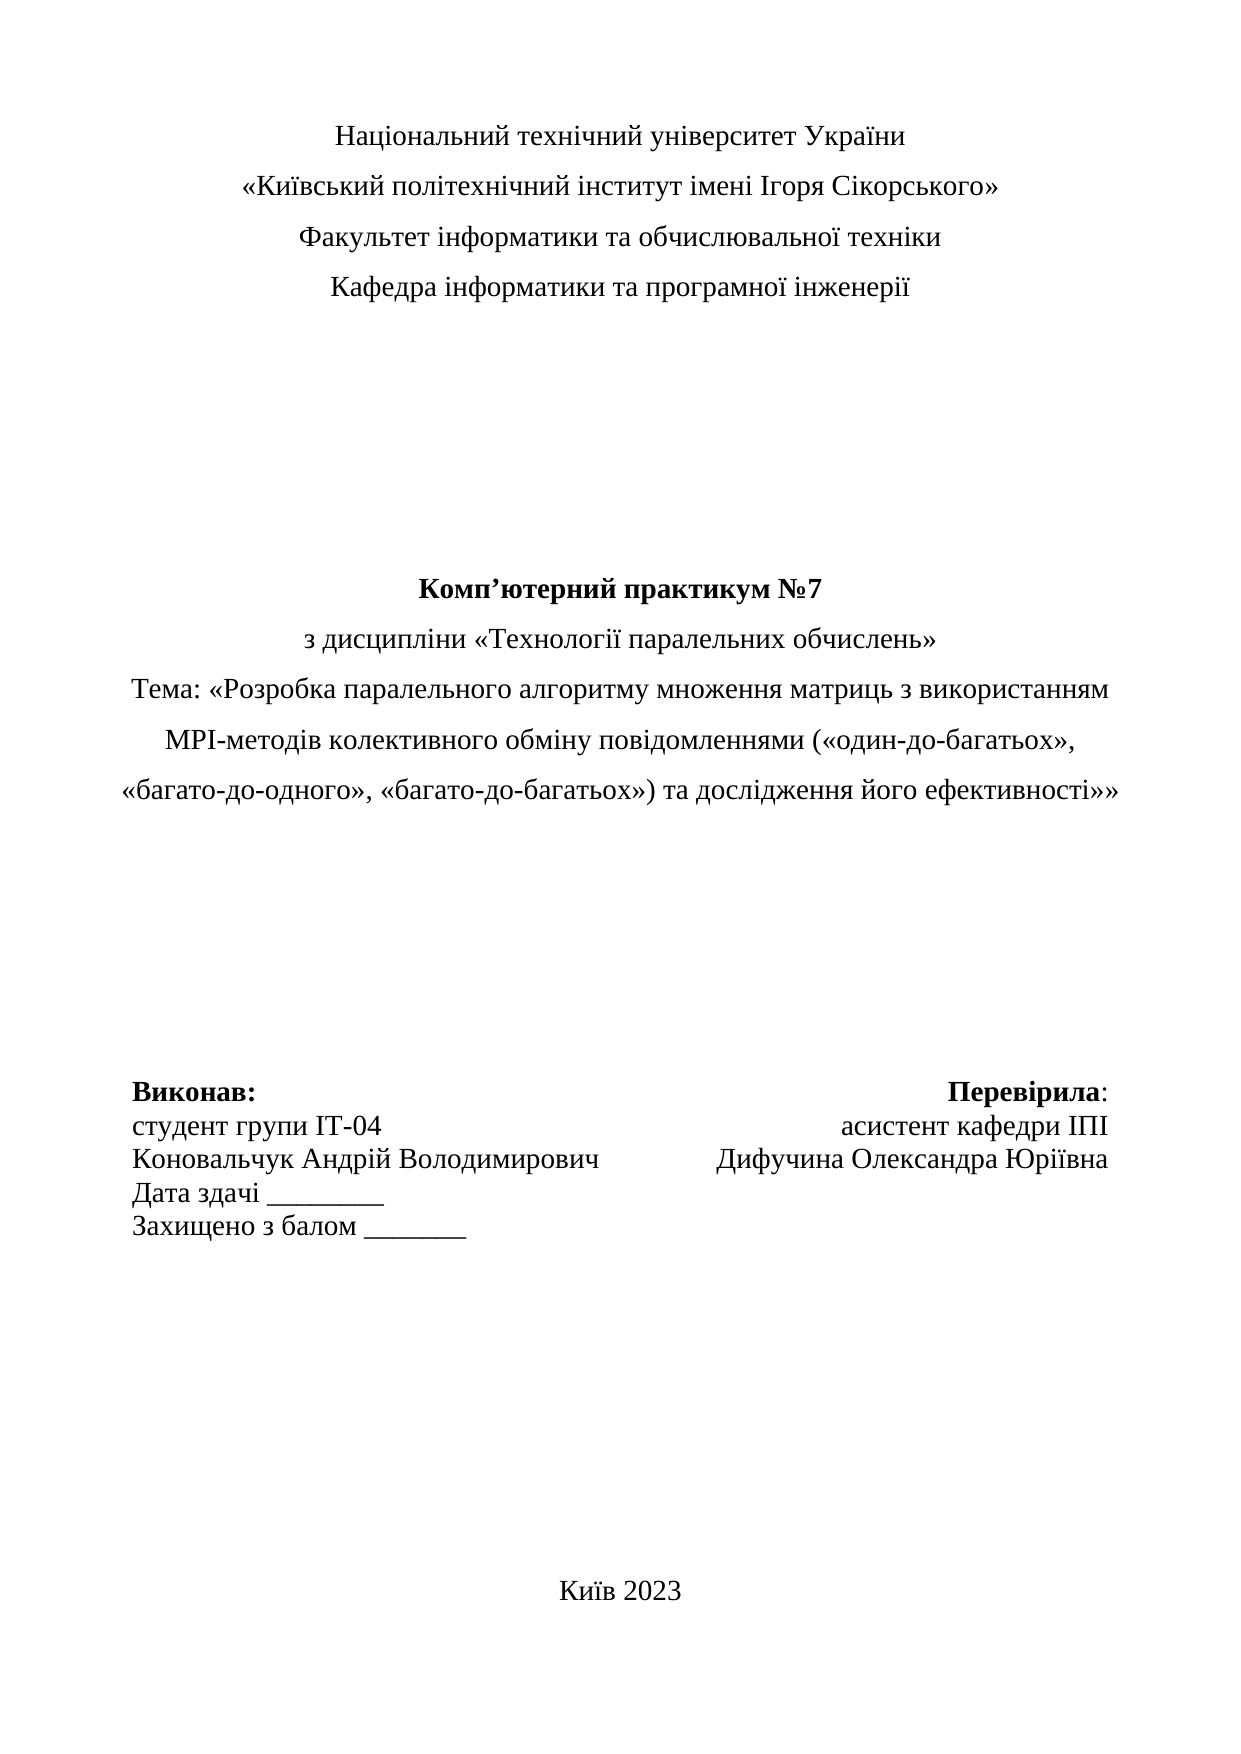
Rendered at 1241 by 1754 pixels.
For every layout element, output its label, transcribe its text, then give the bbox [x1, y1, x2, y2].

text Національний технічний університет України [118, 118, 1122, 152]
text Кафедра інформатики та програмної інженерії [118, 269, 1122, 303]
table_header Виконав: студент групи ІТ-04 Коновальчук Андрій Володимирович Дата здачі ________ Захищено з балом _______ [132, 1074, 650, 1322]
text Факультет інформатики та обчислювальної техніки [118, 219, 1122, 252]
text з дисципліни «Технології паралельних обчислень» [118, 621, 1122, 655]
text «Київський політехнічний інститут імені Ігоря Сікорського» [118, 168, 1122, 202]
text Київ 2023 [118, 1573, 1122, 1607]
text Комп’ютерний практикум №7 [118, 571, 1122, 604]
table_header Перевірила: асистент кафедри ІПІ Дифучина Олександра Юріївна [650, 1074, 1108, 1322]
text Тема: «Розробка паралельного алгоритму множення матриць з використанням МРІ-методів колективного обміну повідомленнями («один-до-багатьох», «багато-до-одного», «багато-до-багатьох») та дослідження його ефективності»» [118, 672, 1122, 806]
